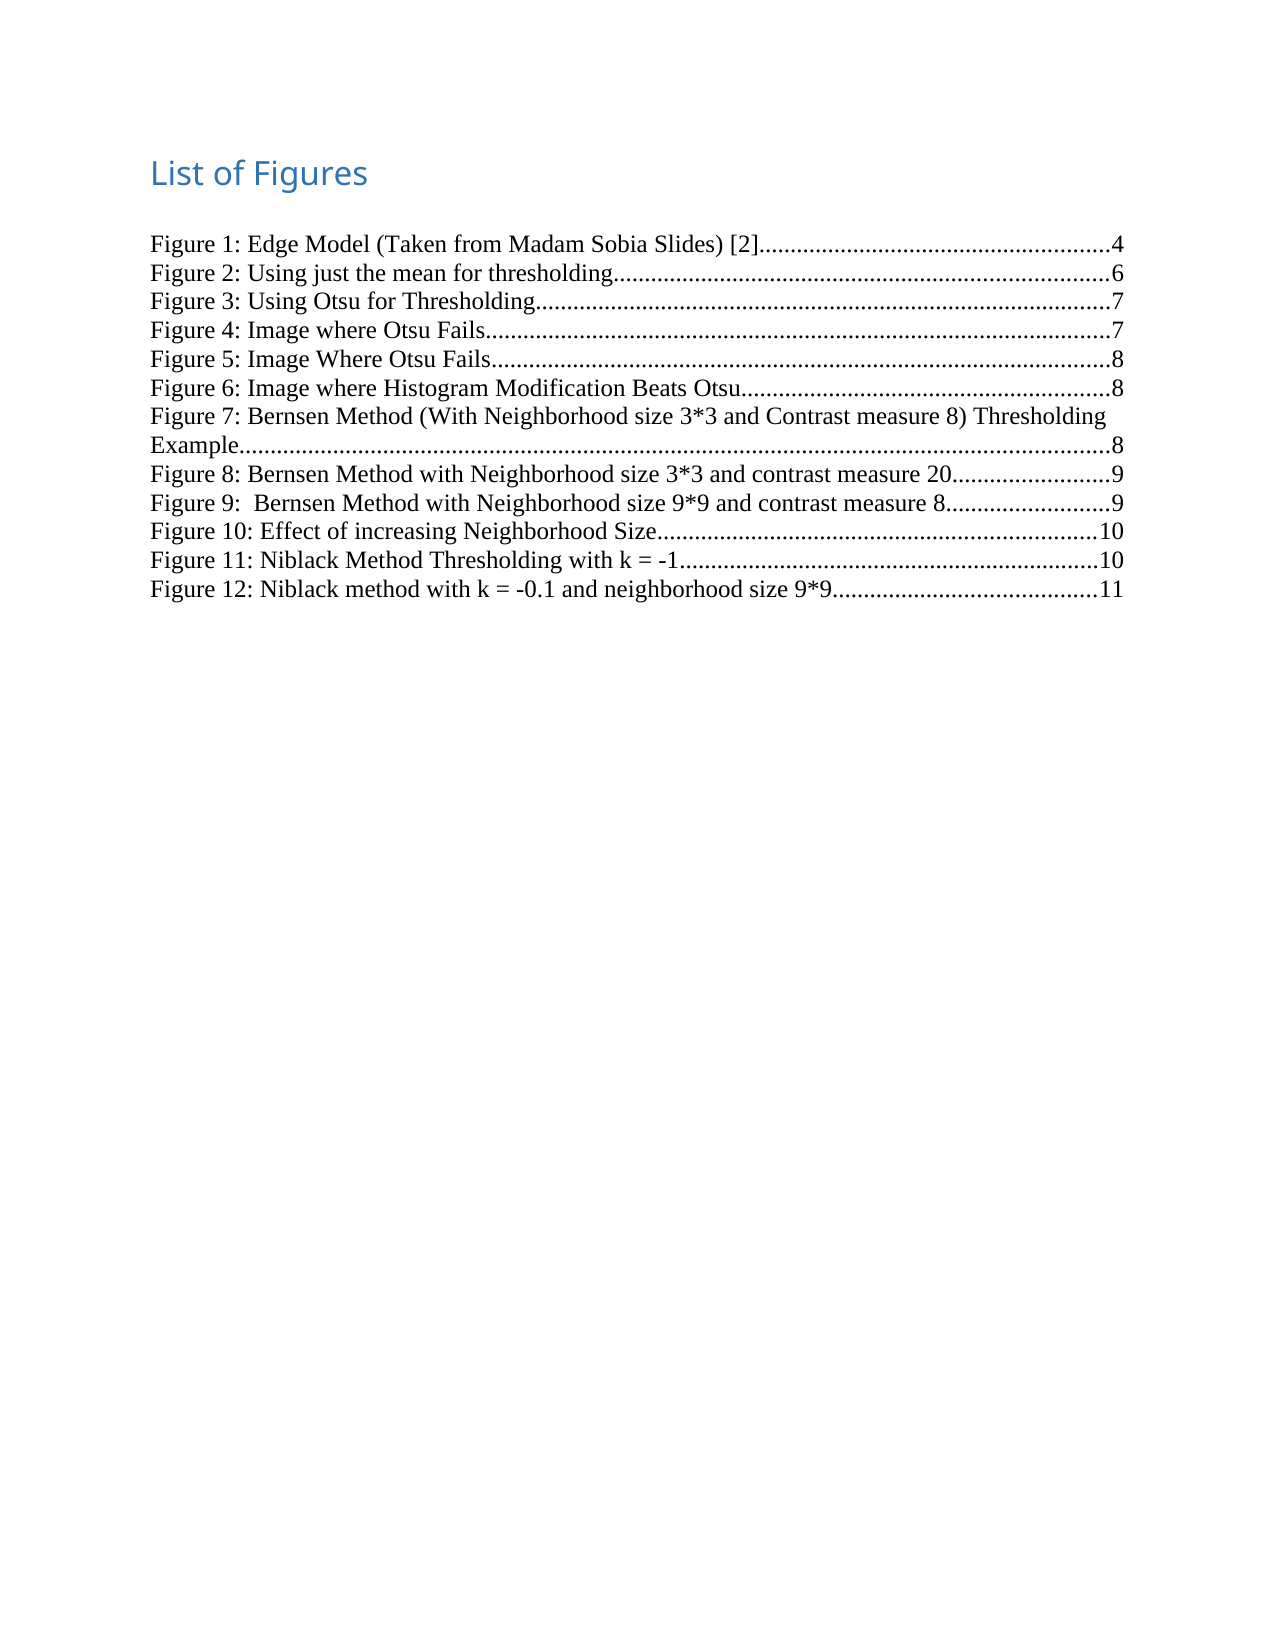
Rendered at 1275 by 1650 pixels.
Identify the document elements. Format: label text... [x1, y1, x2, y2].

text Figure 3: Using Otsu for Thresholding 7 [150, 286, 1125, 315]
text Figure 6: Image where Histogram Modification Beats Otsu 8 [150, 373, 1125, 401]
text Figure 2: Using just the mean for thresholding 6 [150, 258, 1125, 286]
text List of Figures [150, 150, 1125, 195]
text Figure 8: Bernsen Method with Neighborhood size 3*3 and contrast measure 20 9 [150, 459, 1125, 488]
text Figure 7: Bernsen Method (With Neighborhood size 3*3 and Contrast measure 8) Thresholding Example 8 [150, 401, 1125, 459]
text Figure 5: Image Where Otsu Fails 8 [150, 344, 1125, 373]
text Figure 12: Niblack method with k = -0.1 and neighborhood size 9*9 11 [150, 574, 1125, 603]
text Figure 4: Image where Otsu Fails 7 [150, 315, 1125, 344]
text Figure 9: Bernsen Method with Neighborhood size 9*9 and contrast measure 8 9 [150, 488, 1125, 516]
text Figure 1: Edge Model (Taken from Madam Sobia Slides) [2] 4 [150, 229, 1125, 258]
text Figure 11: Niblack Method Thresholding with k = -1 10 [150, 545, 1125, 574]
text Figure 10: Effect of increasing Neighborhood Size 10 [150, 516, 1125, 545]
